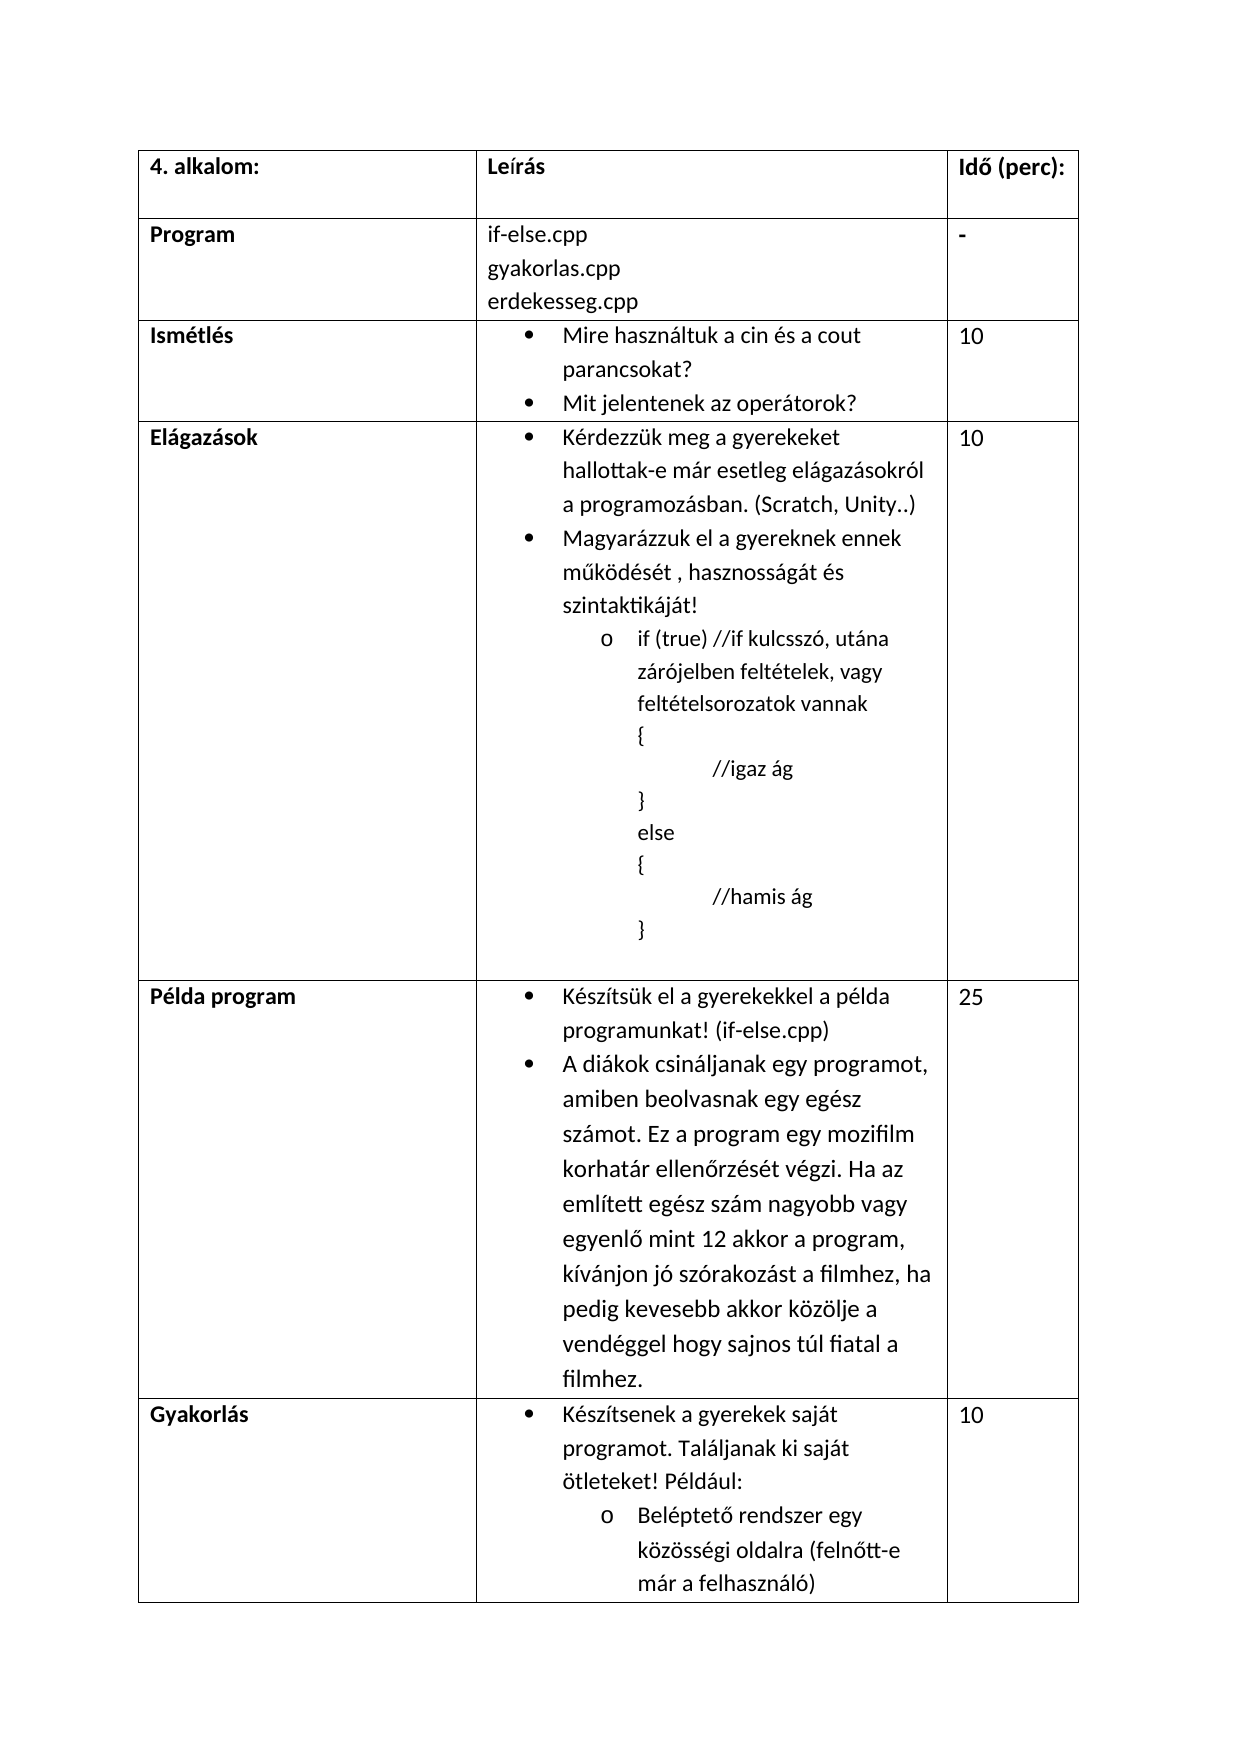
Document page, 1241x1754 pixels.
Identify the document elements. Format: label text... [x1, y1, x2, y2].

table_cell Gyakorlás [139, 1399, 476, 1602]
table_cell if-else.cpp gyakorlas.cpp erdekesseg.cpp [477, 219, 947, 319]
table_cell 10 [948, 321, 1078, 421]
table_header 4. alkalom: [139, 151, 476, 218]
table_cell 25 [948, 981, 1078, 1398]
table_cell Elágazások [139, 422, 476, 980]
table_header Idő (perc): [948, 151, 1078, 218]
table_cell Példa program [139, 981, 476, 1398]
table_cell Program [139, 219, 476, 319]
table_cell 10 [948, 1399, 1078, 1602]
table_cell Mire használtuk a cin és a cout parancsokat? Mit jelentenek az operátorok? [477, 321, 947, 421]
table_header Leírás [477, 151, 947, 218]
table_cell 10 [948, 422, 1078, 980]
table_cell Kérdezzük meg a gyerekeket hallottak-e már esetleg elágazásokról a programozásban. (Scratch, Unity..) Magyarázzuk el a gyereknek ennek működését , hasznosságát és szintaktikáját! if (true) //if kulcsszó, utána zárójelben feltételek, vagy feltételsorozatok vannak { //igaz ág } else { //hamis ág } [477, 422, 947, 980]
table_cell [477, 1399, 947, 1602]
table_cell Ismétlés [139, 321, 476, 421]
table_cell Készítsük el a gyerekekkel a példa programunkat! (if-else.cpp) A diákok csináljanak egy programot, amiben beolvasnak egy egész számot. Ez a program egy mozifilm korhatár ellenőrzését végzi. Ha az említett egész szám nagyobb vagy egyenlő mint 12 akkor a program, kívánjon jó szórakozást a filmhez, ha pedig kevesebb akkor közölje a vendéggel hogy sajnos túl fiatal a filmhez. [477, 981, 947, 1398]
table_cell - [948, 219, 1078, 319]
